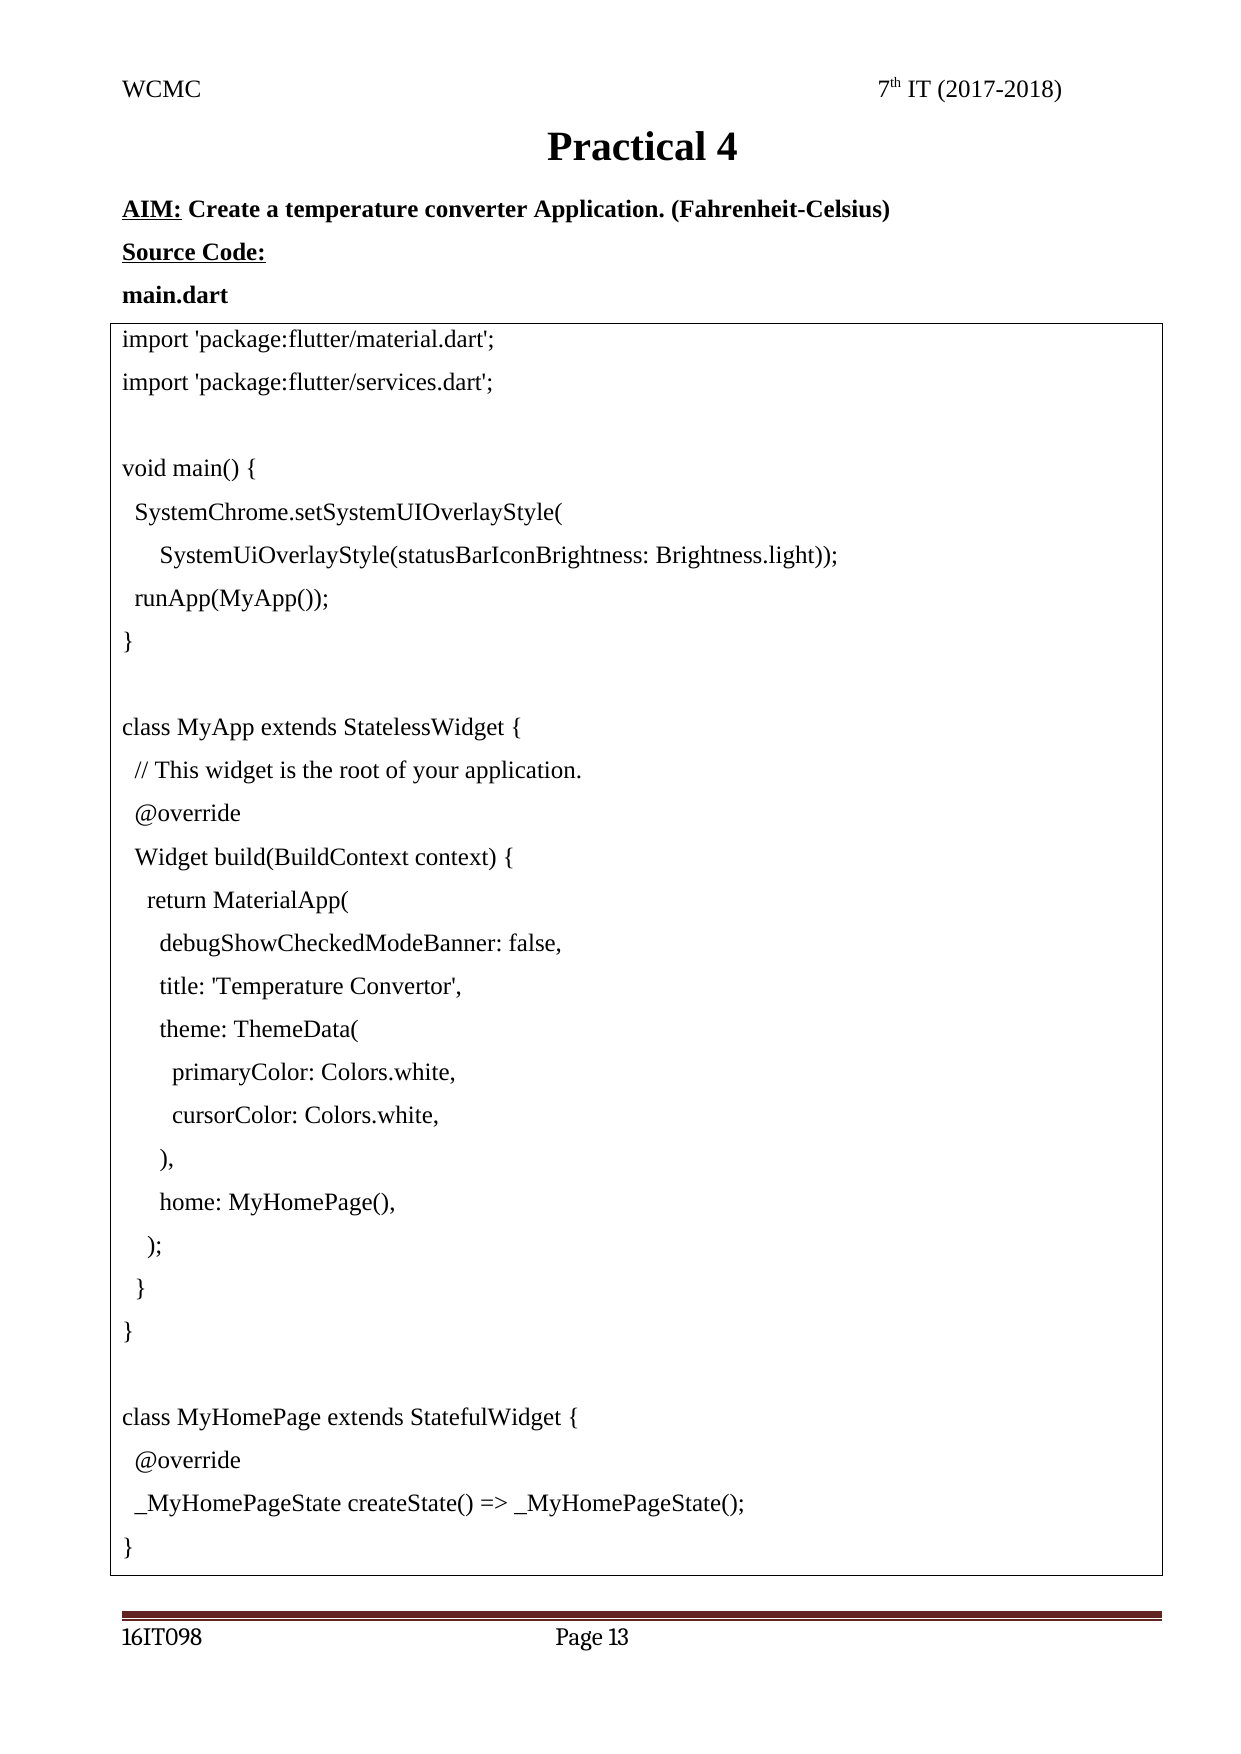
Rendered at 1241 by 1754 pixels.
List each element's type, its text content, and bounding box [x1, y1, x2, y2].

text AIM: Create a temperature converter Application. (Fahrenheit-Celsius) [122, 194, 1162, 222]
text Source Code: [122, 237, 1162, 266]
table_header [111, 324, 1162, 1575]
text main.dart [122, 280, 1162, 309]
text Practical 4 [122, 122, 1162, 170]
